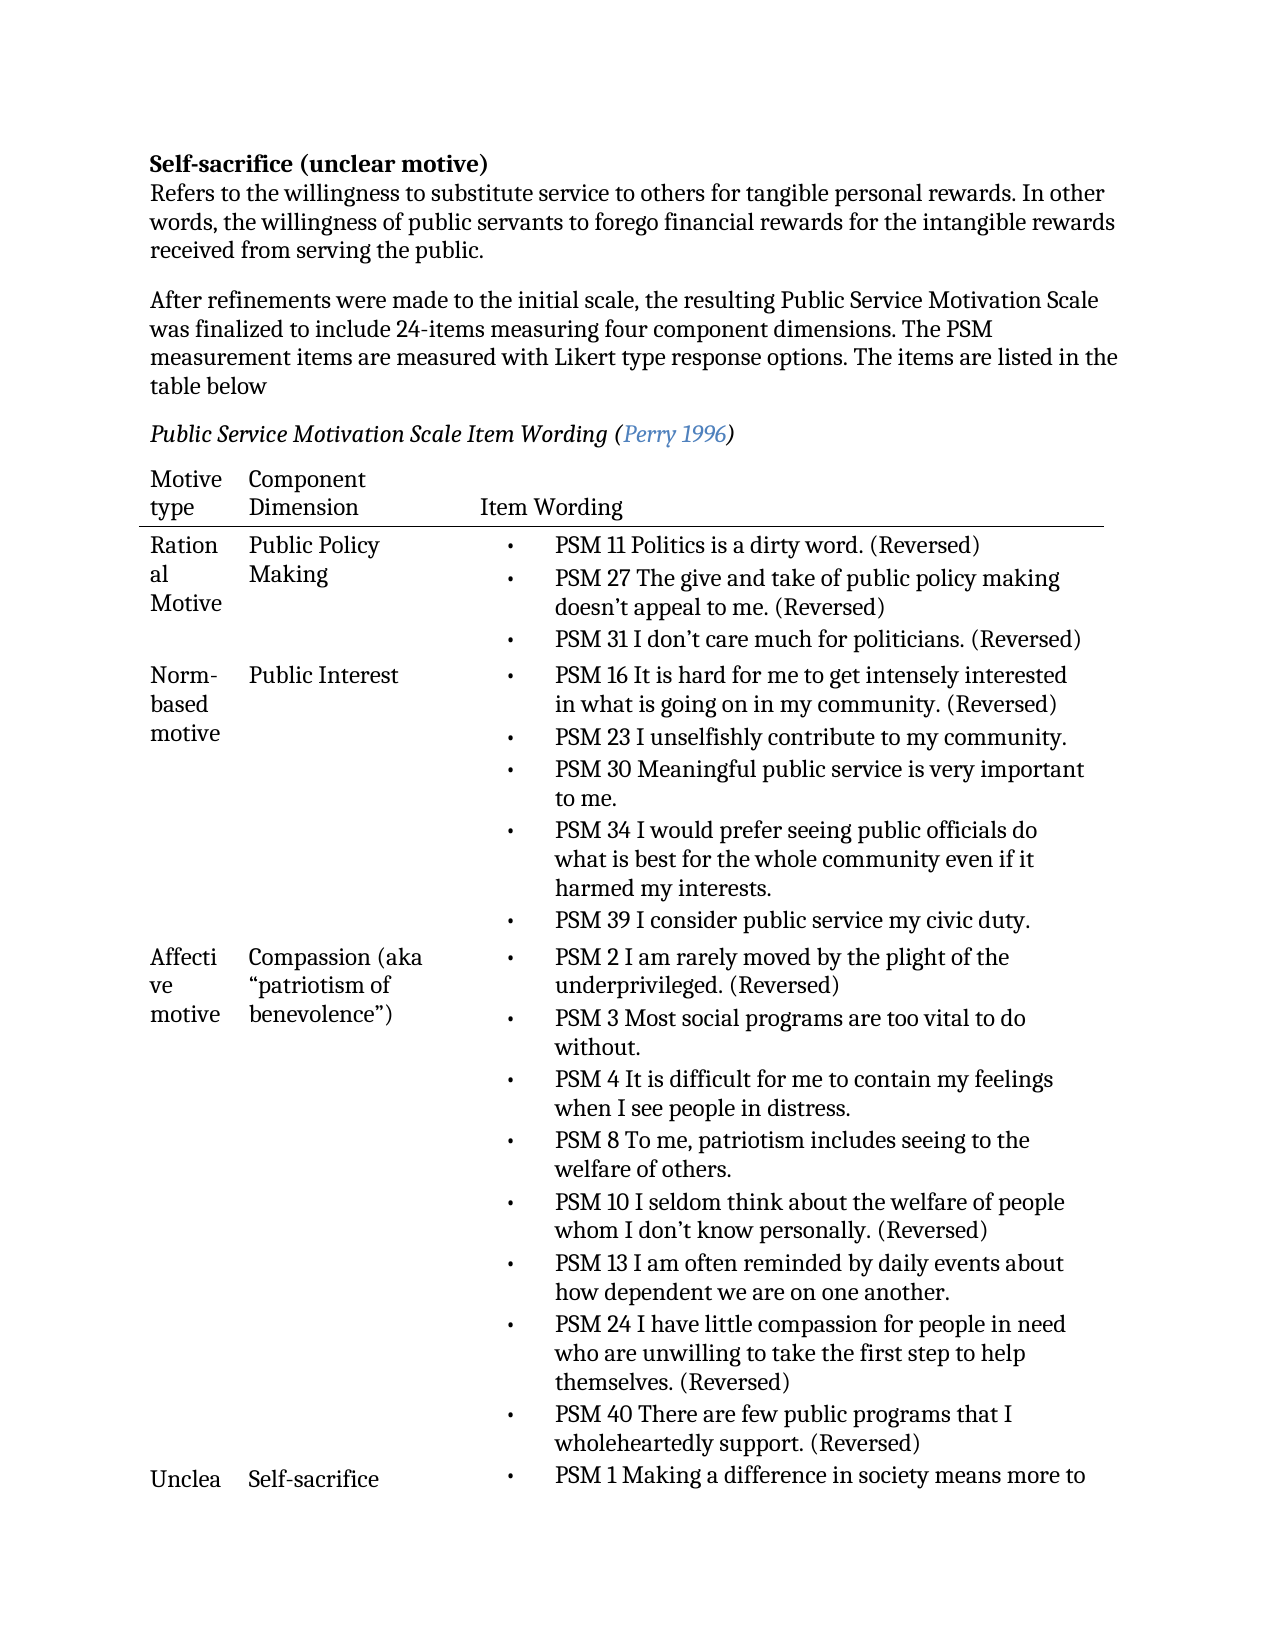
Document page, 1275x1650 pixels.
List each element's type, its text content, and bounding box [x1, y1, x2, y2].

table_cell PSM 11 Politics is a dirty word. (Reversed) PSM 27 The give and take of public policy making doesn’t appeal to me. (Reversed) PSM 31 I don’t care much for politicians. (Reversed) [469, 527, 1104, 657]
table_header Motive type [139, 461, 237, 526]
table_cell Compassion (aka “patriotism of benevolence”) [237, 939, 468, 1461]
text Self-sacrifice (unclear motive) [150, 150, 1125, 179]
table_cell Rational Motive [139, 527, 237, 657]
text After refinements were made to the initial scale, the resulting Public Service Motivation Scale was finalized to include 24-items measuring four component dimensions. The PSM measurement items are measured with Likert type response options. The items are listed in the table below [150, 286, 1125, 401]
table_cell PSM 2 I am rarely moved by the plight of the underprivileged. (Reversed) PSM 3 Most social programs are too vital to do without. PSM 4 It is difficult for me to contain my feelings when I see people in distress. PSM 8 To me, patriotism includes seeing to the welfare of others. PSM 10 I seldom think about the welfare of people whom I don’t know personally. (Reversed) PSM 13 I am often reminded by daily events about how dependent we are on one another. PSM 24 I have little compassion for people in need who are unwilling to take the first step to help themselves. (Reversed) PSM 40 There are few public programs that I wholeheartedly support. (Reversed) [469, 939, 1104, 1461]
table_cell PSM 16 It is hard for me to get intensely interested in what is going on in my community. (Reversed) PSM 23 I unselfishly contribute to my community. PSM 30 Meaningful public service is very important to me. PSM 34 I would prefer seeing public officials do what is best for the whole community even if it harmed my interests. PSM 39 I consider public service my civic duty. [469, 658, 1104, 939]
table_cell Public Policy Making [237, 527, 468, 657]
table_cell Norm-based motive [139, 658, 237, 939]
text Public Service Motivation Scale Item Wording (Perry 1996) [150, 419, 1125, 448]
table_cell Unclear [139, 1461, 237, 1497]
table_cell Public Interest [237, 658, 468, 939]
text Refers to the willingness to substitute service to others for tangible personal rewards. In other words, the willingness of public servants to forego financial rewards for the intangible rewards received from serving the public. [150, 179, 1125, 265]
table_header Item Wording [469, 461, 1104, 526]
table_cell Self-sacrifice [237, 1461, 468, 1497]
table_header Component Dimension [237, 461, 468, 526]
table_cell Affective motive [139, 939, 237, 1461]
